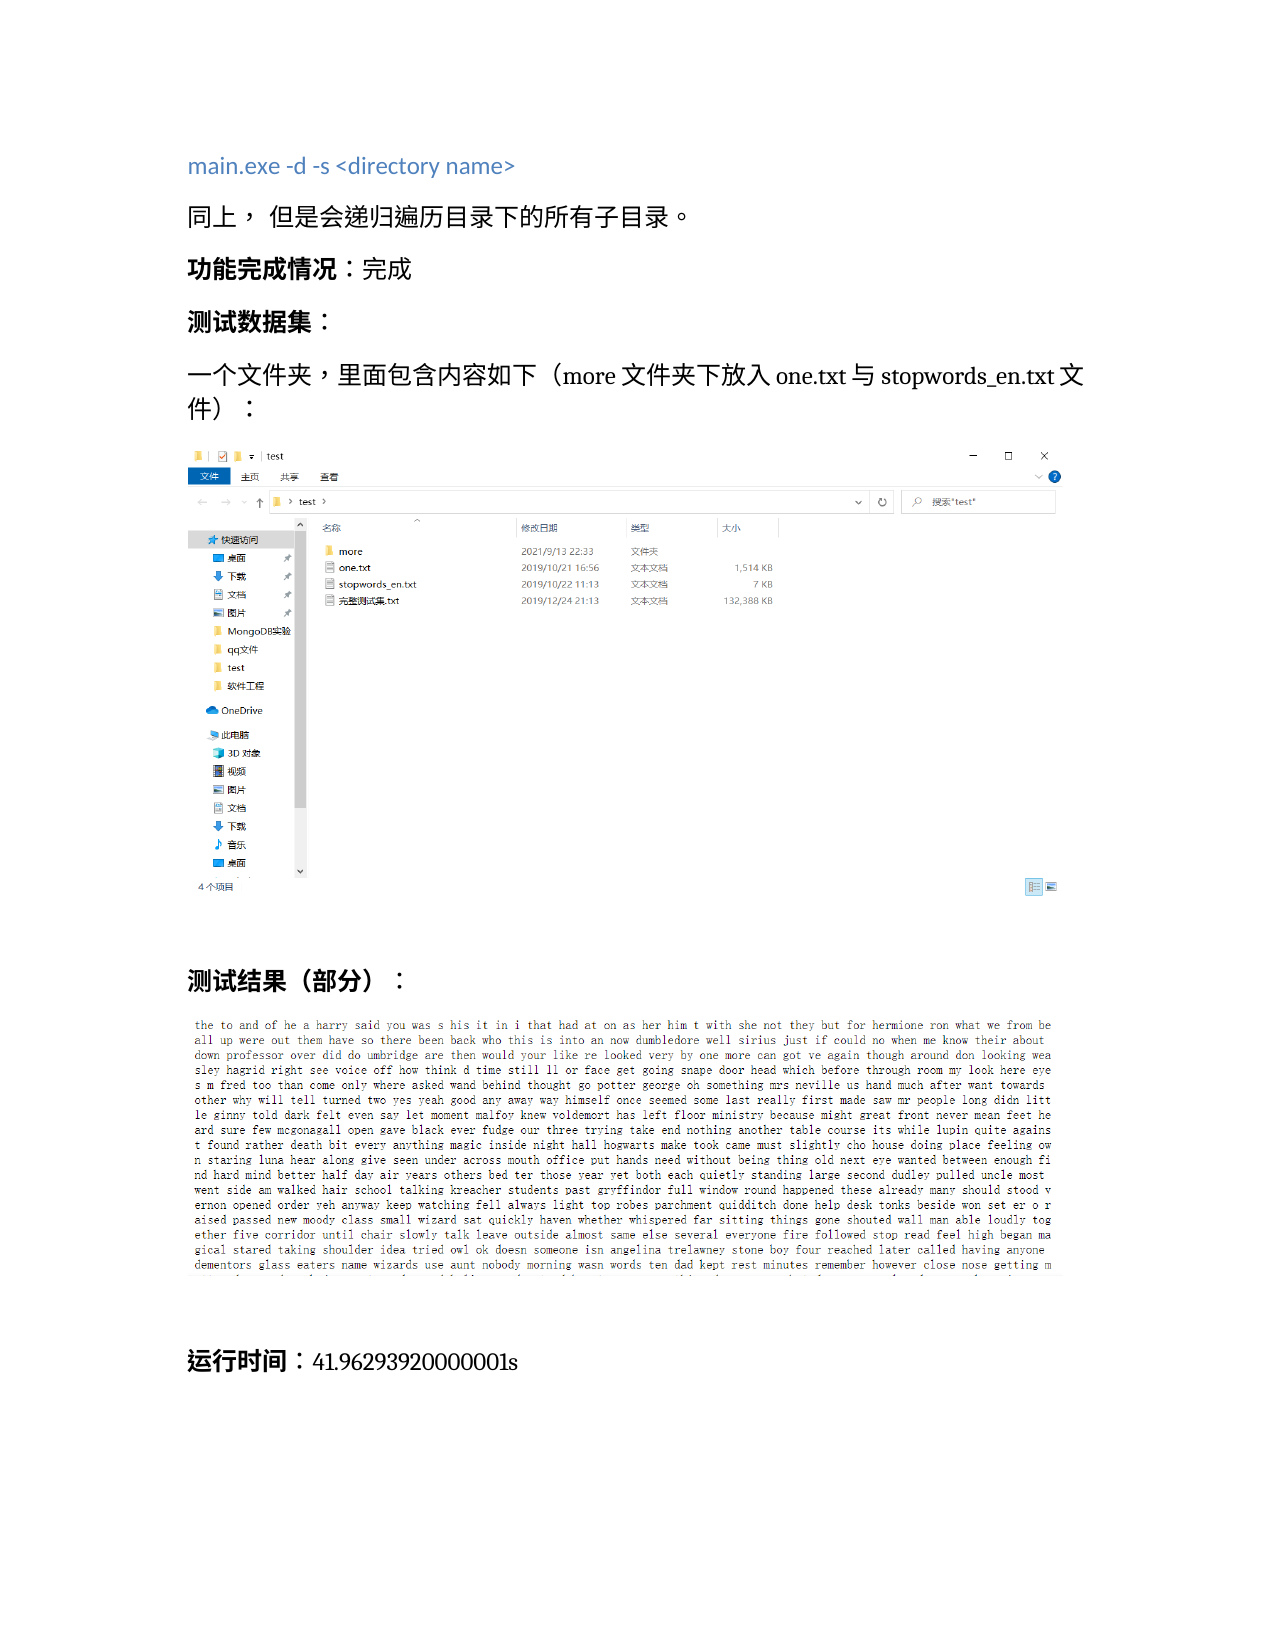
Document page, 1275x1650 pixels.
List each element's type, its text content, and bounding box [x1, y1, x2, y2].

text 运行时间：41.96293920000001s [187, 1344, 1087, 1378]
text 一个文件夹，里面包含内容如下（more文件夹下放入one.txt与stopwords_en.txt文件）： [187, 358, 1087, 426]
picture [187, 444, 1063, 896]
picture [187, 1016, 1063, 1276]
text 同上， 但是会递归遍历目录下的所有子目录。 [187, 199, 1087, 233]
text 功能完成情况：完成 [187, 252, 1087, 286]
text 测试数据集： [187, 305, 1087, 339]
subtitle main.exe -d -s <directory name> [187, 150, 1087, 181]
text 测试结果（部分）： [187, 964, 1087, 998]
